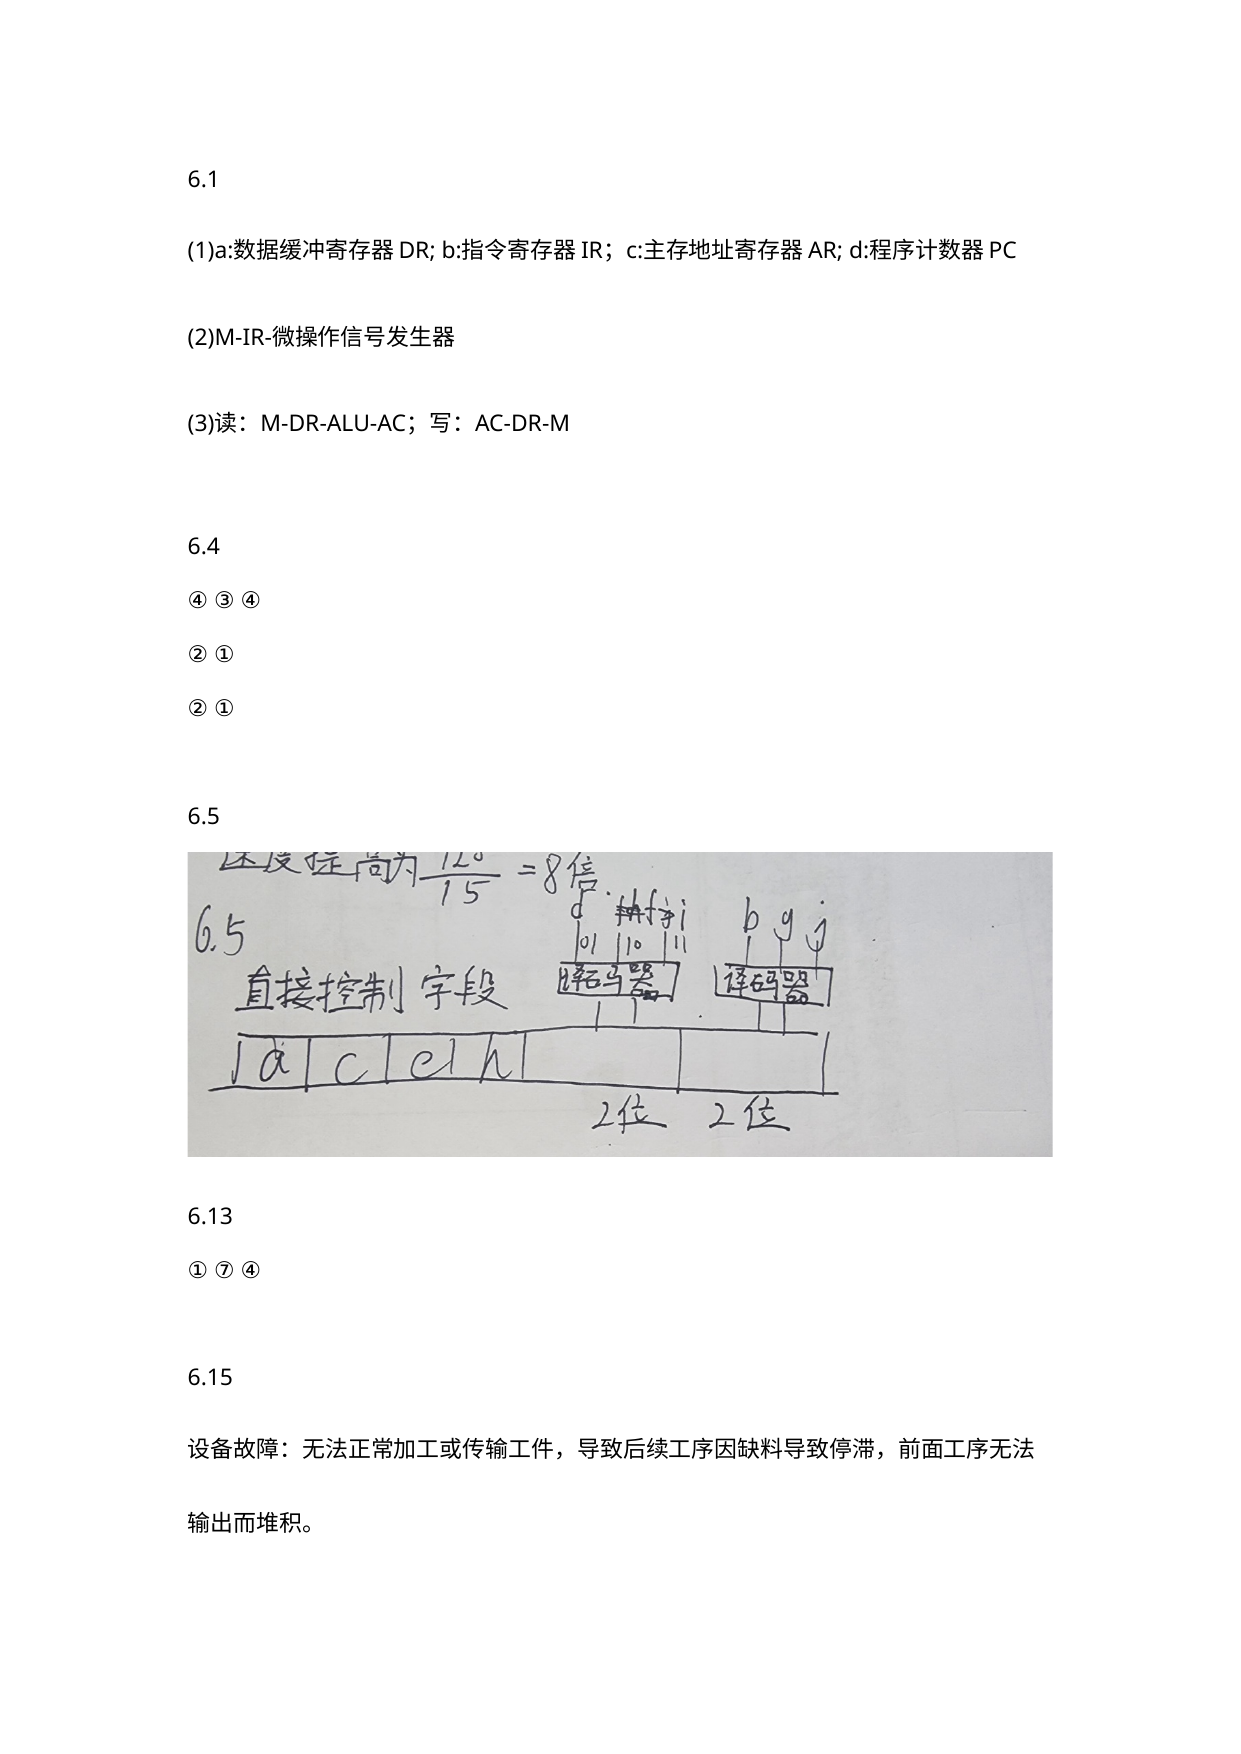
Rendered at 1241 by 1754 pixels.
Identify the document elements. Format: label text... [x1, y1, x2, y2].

text 6.13 [187, 1199, 1053, 1232]
text (1)a:数据缓冲寄存器DR; b:指令寄存器IR；c:主存地址寄存器AR; d:程序计数器PC [187, 216, 1053, 281]
text ④ ③ ④ [187, 583, 1053, 616]
picture [187, 852, 1053, 1157]
text ② ① [187, 637, 1053, 670]
text 6.15 [187, 1361, 1053, 1393]
text 6.1 [187, 162, 1053, 194]
text ① ⑦ ④ [187, 1253, 1053, 1286]
text (3)读：M-DR-ALU-AC；写：AC-DR-M [187, 389, 1053, 454]
text 设备故障：无法正常加工或传输工件，导致后续工序因缺料导致停滞，前面工序无法输出而堆积。 [187, 1414, 1053, 1554]
text (2)M-IR-微操作信号发生器 [187, 302, 1053, 367]
text ② ① [187, 691, 1053, 724]
text 6.5 [187, 799, 1053, 831]
text 6.4 [187, 530, 1053, 562]
